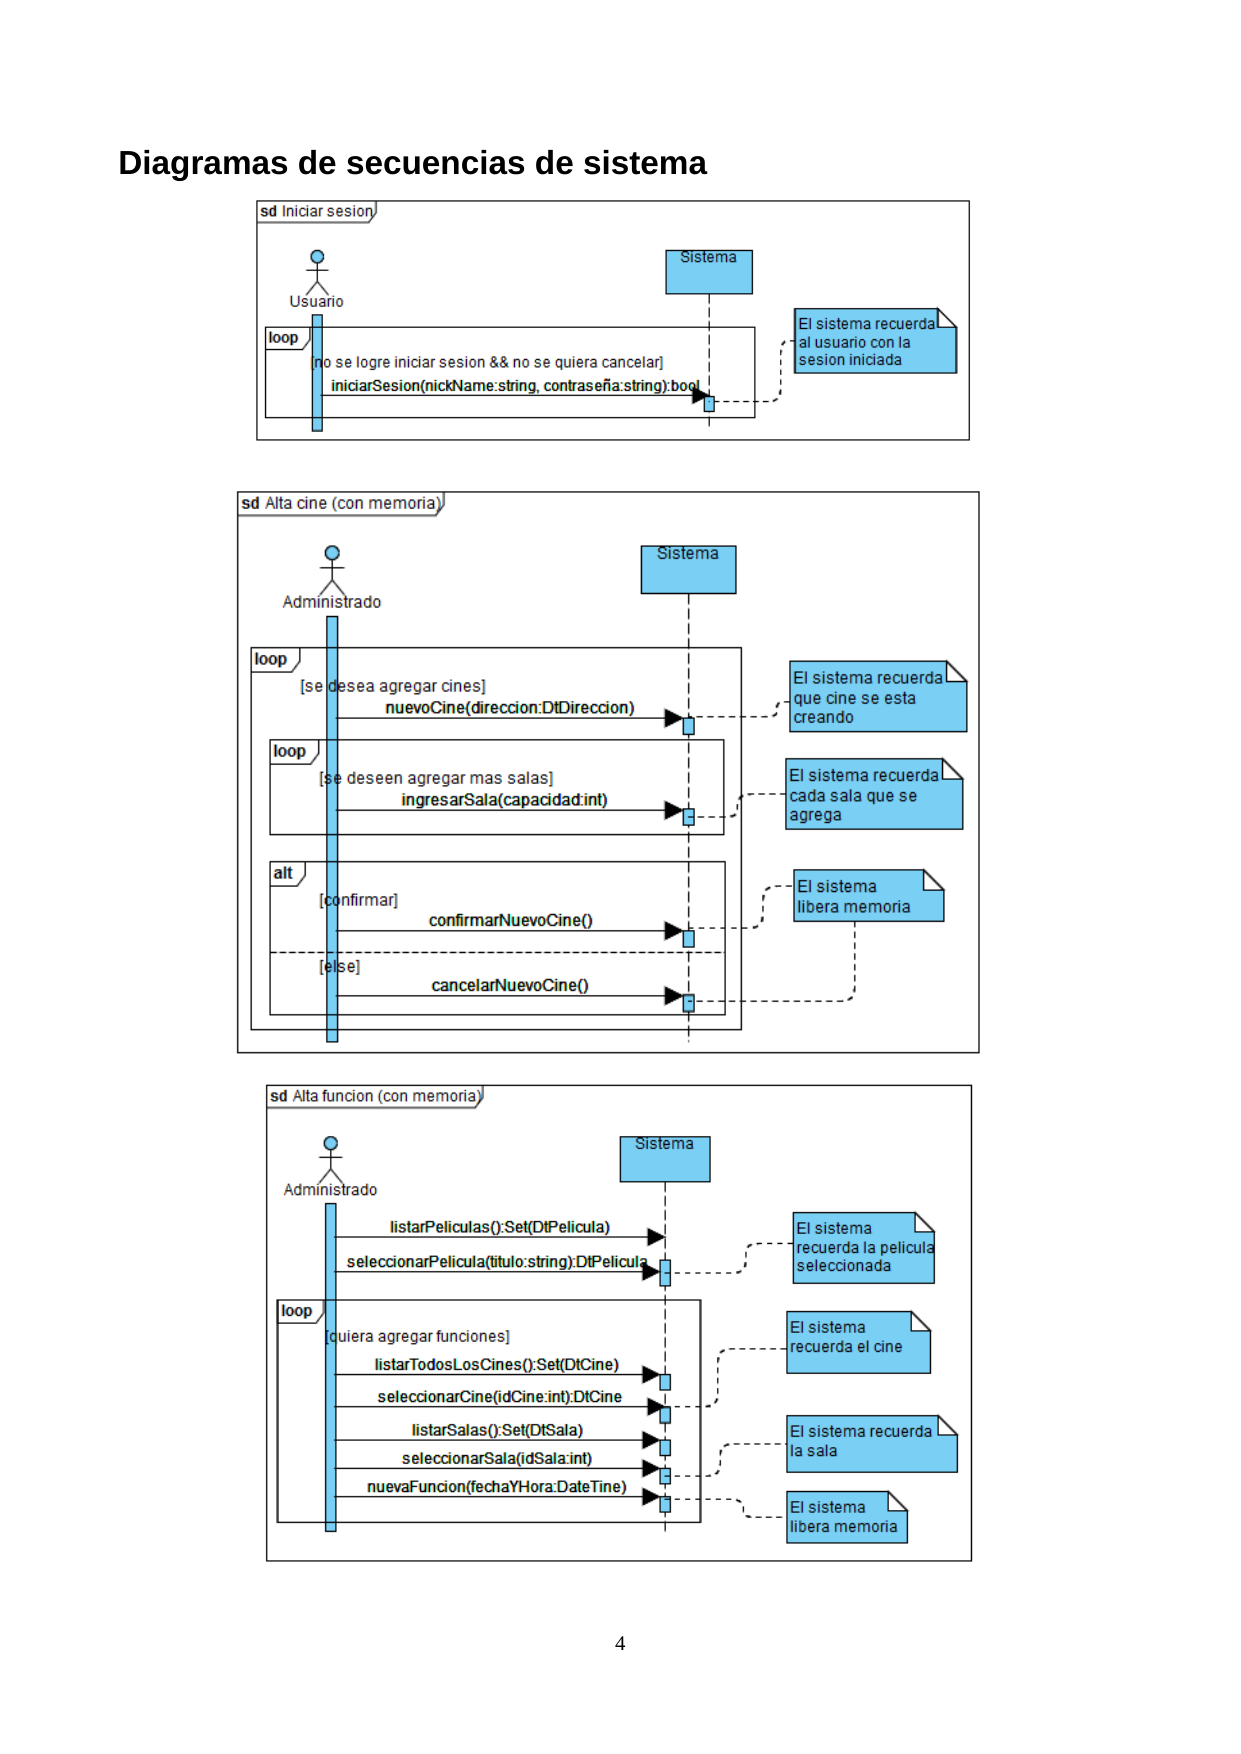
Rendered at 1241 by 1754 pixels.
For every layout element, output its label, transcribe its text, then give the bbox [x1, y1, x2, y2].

text Diagramas de secuencias de sistema [118, 143, 1122, 182]
